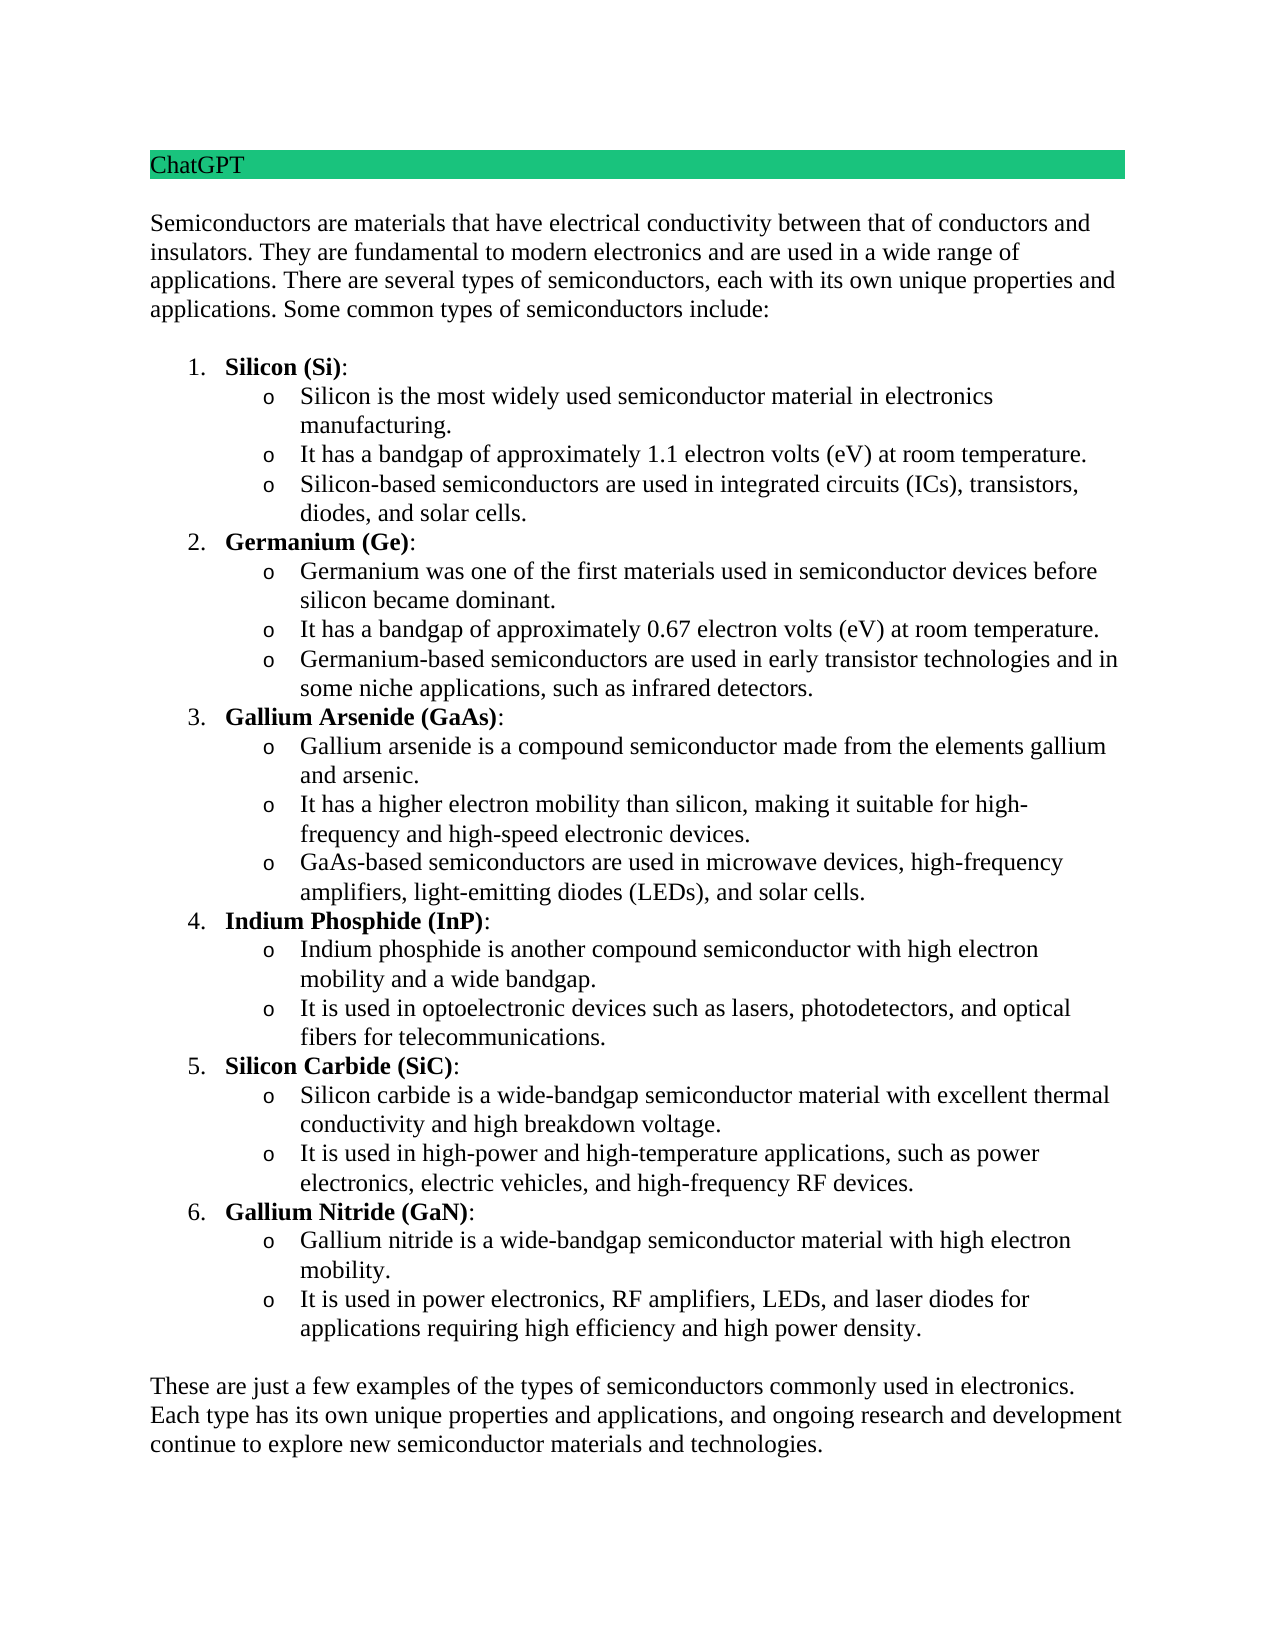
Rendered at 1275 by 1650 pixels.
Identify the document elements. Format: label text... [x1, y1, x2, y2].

list Gallium Nitride (GaN): [187, 1197, 1125, 1225]
list Silicon is the most widely used semiconductor material in electronics manufacturing. [262, 381, 1125, 439]
list Silicon Carbide (SiC): [187, 1051, 1125, 1080]
list Silicon-based semiconductors are used in integrated circuits (ICs), transistors, diodes, and solar cells. [262, 469, 1125, 527]
list It has a bandgap of approximately 1.1 electron volts (eV) at room temperature. [262, 439, 1125, 469]
text ChatGPT [150, 150, 1125, 179]
list GaAs-based semiconductors are used in microwave devices, high-frequency amplifiers, light-emitting diodes (LEDs), and solar cells. [262, 847, 1125, 906]
list Indium phosphide is another compound semiconductor with high electron mobility and a wide bandgap. [262, 934, 1125, 993]
list It is used in high-power and high-temperature applications, such as power electronics, electric vehicles, and high-frequency RF devices. [262, 1138, 1125, 1197]
list It is used in power electronics, RF amplifiers, LEDs, and laser diodes for applications requiring high efficiency and high power density. [262, 1284, 1125, 1342]
text Semiconductors are materials that have electrical conductivity between that of conductors and insulators. They are fundamental to modern electronics and are used in a wide range of applications. There are several types of semiconductors, each with its own unique properties and applications. Some common types of semiconductors include: [150, 208, 1125, 323]
list Germanium-based semiconductors are used in early transistor technologies and in some niche applications, such as infrared detectors. [262, 644, 1125, 702]
list It is used in optoelectronic devices such as lasers, photodetectors, and optical fibers for telecommunications. [262, 993, 1125, 1051]
list Silicon carbide is a wide-bandgap semiconductor material with excellent thermal conductivity and high breakdown voltage. [262, 1080, 1125, 1138]
list It has a bandgap of approximately 0.67 electron volts (eV) at room temperature. [262, 614, 1125, 644]
list Gallium arsenide is a compound semiconductor made from the elements gallium and arsenic. [262, 731, 1125, 789]
text These are just a few examples of the types of semiconductors commonly used in electronics. Each type has its own unique properties and applications, and ongoing research and development continue to explore new semiconductor materials and technologies. [150, 1371, 1125, 1457]
list Germanium was one of the first materials used in semiconductor devices before silicon became dominant. [262, 556, 1125, 614]
list Gallium nitride is a wide-bandgap semiconductor material with high electron mobility. [262, 1225, 1125, 1284]
list Silicon (Si): [187, 352, 1125, 381]
list Germanium (Ge): [187, 527, 1125, 556]
list Gallium Arsenide (GaAs): [187, 702, 1125, 731]
list Indium Phosphide (InP): [187, 906, 1125, 934]
list It has a higher electron mobility than silicon, making it suitable for high-frequency and high-speed electronic devices. [262, 789, 1125, 847]
